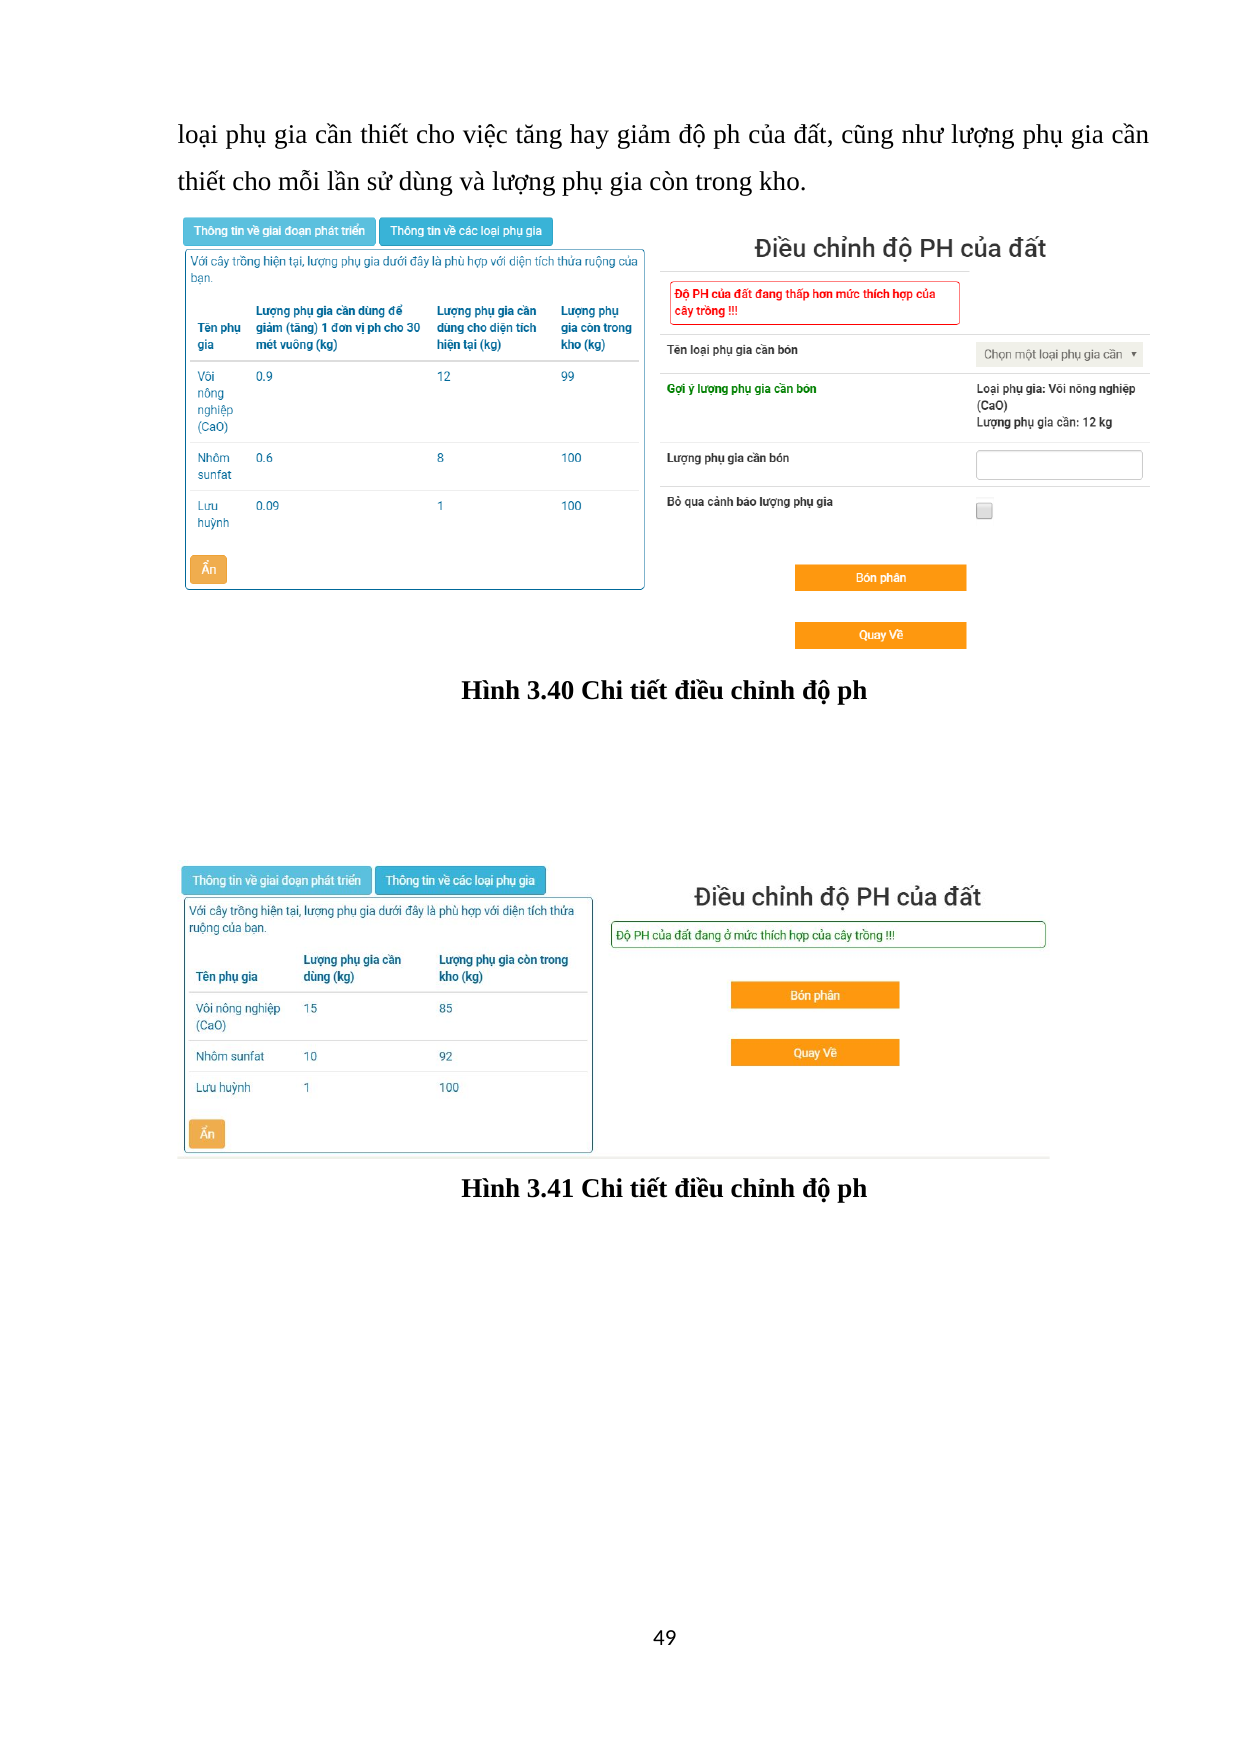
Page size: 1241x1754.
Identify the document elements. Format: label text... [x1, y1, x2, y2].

picture [177, 860, 1050, 1159]
list Hình 3.41 Chi tiết điều chỉnh độ ph [177, 1172, 1152, 1203]
picture [177, 211, 1157, 661]
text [177, 118, 1152, 196]
list Hình 3.40 Chi tiết điều chỉnh độ ph [177, 674, 1152, 705]
